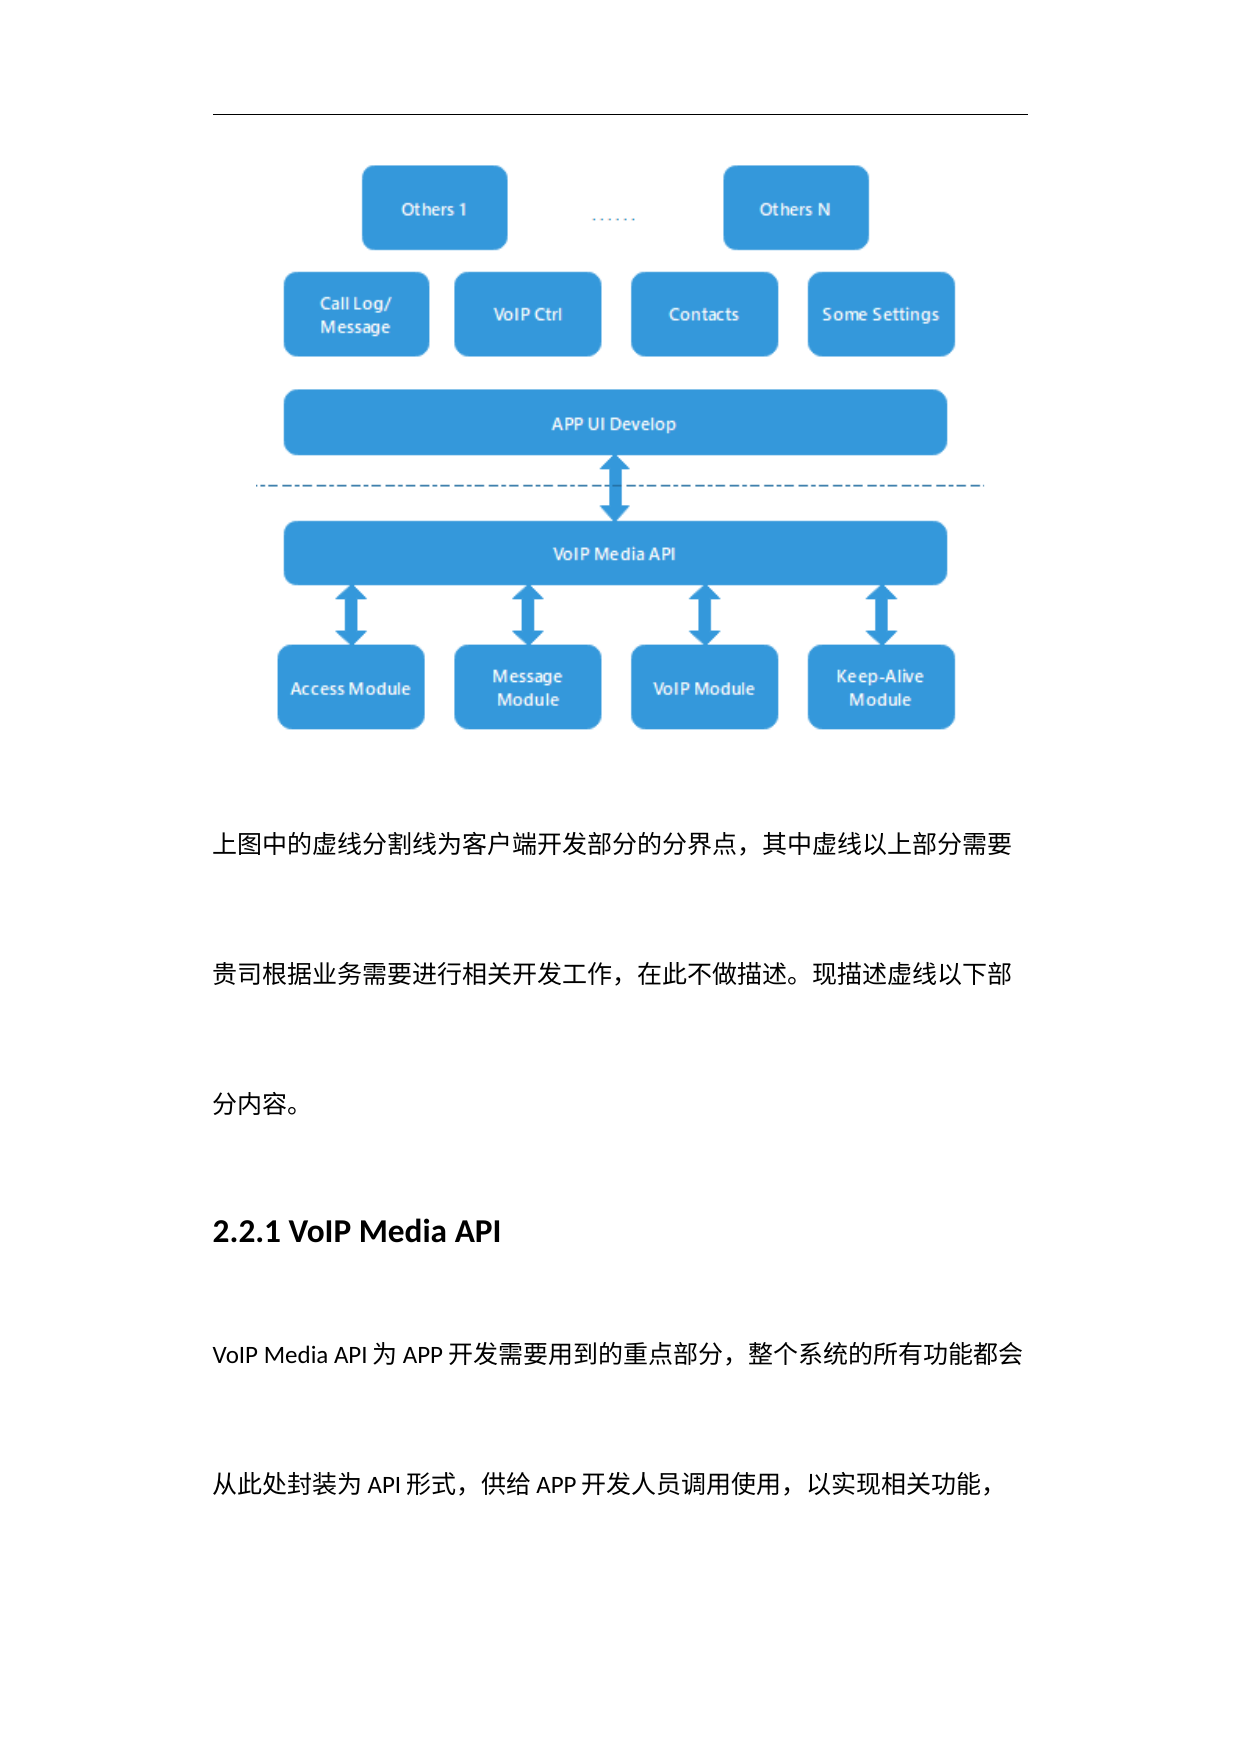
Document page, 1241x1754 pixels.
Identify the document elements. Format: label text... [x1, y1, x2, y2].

text 上图中的虚线分割线为客户端开发部分的分界点，其中虚线以上部分需要贵司根据业务需要进行相关开发工作，在此不做描述。现描述虚线以下部分内容。 [212, 810, 1028, 1135]
text VoIP Media API为APP开发需要用到的重点部分，整个系统的所有功能都会从此处封装为API形式，供给APP开发人员调用使用，以实现相关功能，此部分各个API的详细使用说明，后续开发过程中会有详细API文档提供给APP开发人员参阅，在此不做赘述。 [212, 1320, 1028, 1515]
picture [256, 162, 985, 764]
subtitle 2.2.1 VoIP Media API [212, 1198, 1028, 1263]
